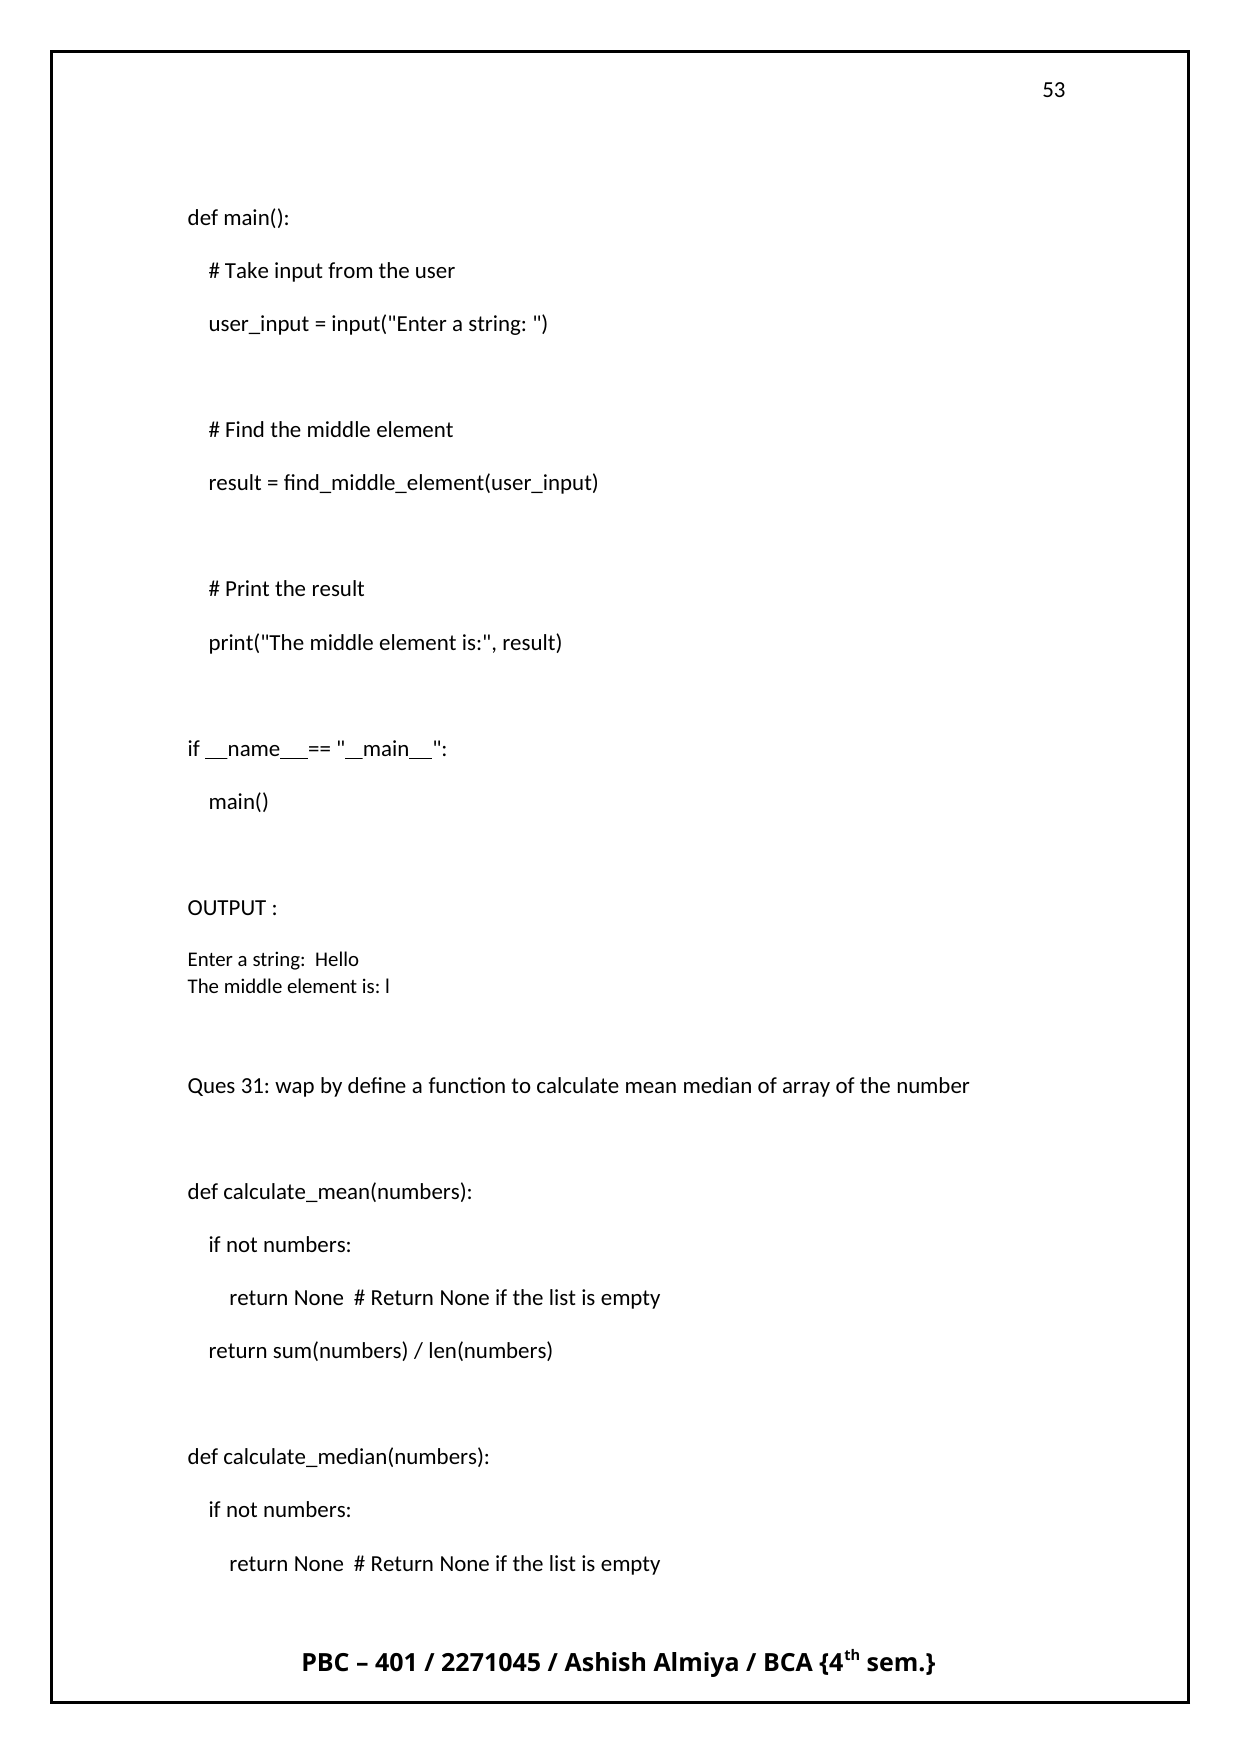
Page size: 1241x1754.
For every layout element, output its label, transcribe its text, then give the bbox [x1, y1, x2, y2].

text print("The middle element is:", result) [208, 628, 1065, 656]
text # Print the result [208, 574, 1065, 602]
text if not numbers: [208, 1230, 1065, 1258]
text if not numbers: [208, 1495, 1065, 1523]
text # Take input from the user user_input = input("Enter a string: ") [208, 256, 553, 337]
text return None # Return None if the list is empty [229, 1549, 1065, 1577]
text return None # Return None if the list is empty return sum(numbers) / len(numbers) [208, 1283, 684, 1364]
text OUTPUT : [187, 893, 1065, 921]
text Enter a string: Hello The middle element is: l [187, 946, 391, 999]
text # Find the middle element [208, 415, 1065, 443]
text if name == " main ": [187, 734, 1065, 762]
text result = find_middle_element(user_input) [208, 468, 1065, 497]
text Ques 31: wap by define a function to calculate mean median of array of the number [187, 1071, 1065, 1099]
text def main(): [187, 203, 1065, 231]
text main() [208, 787, 1065, 815]
text def calculate_mean(numbers): [187, 1177, 1065, 1205]
text def calculate_median(numbers): [187, 1442, 1065, 1470]
